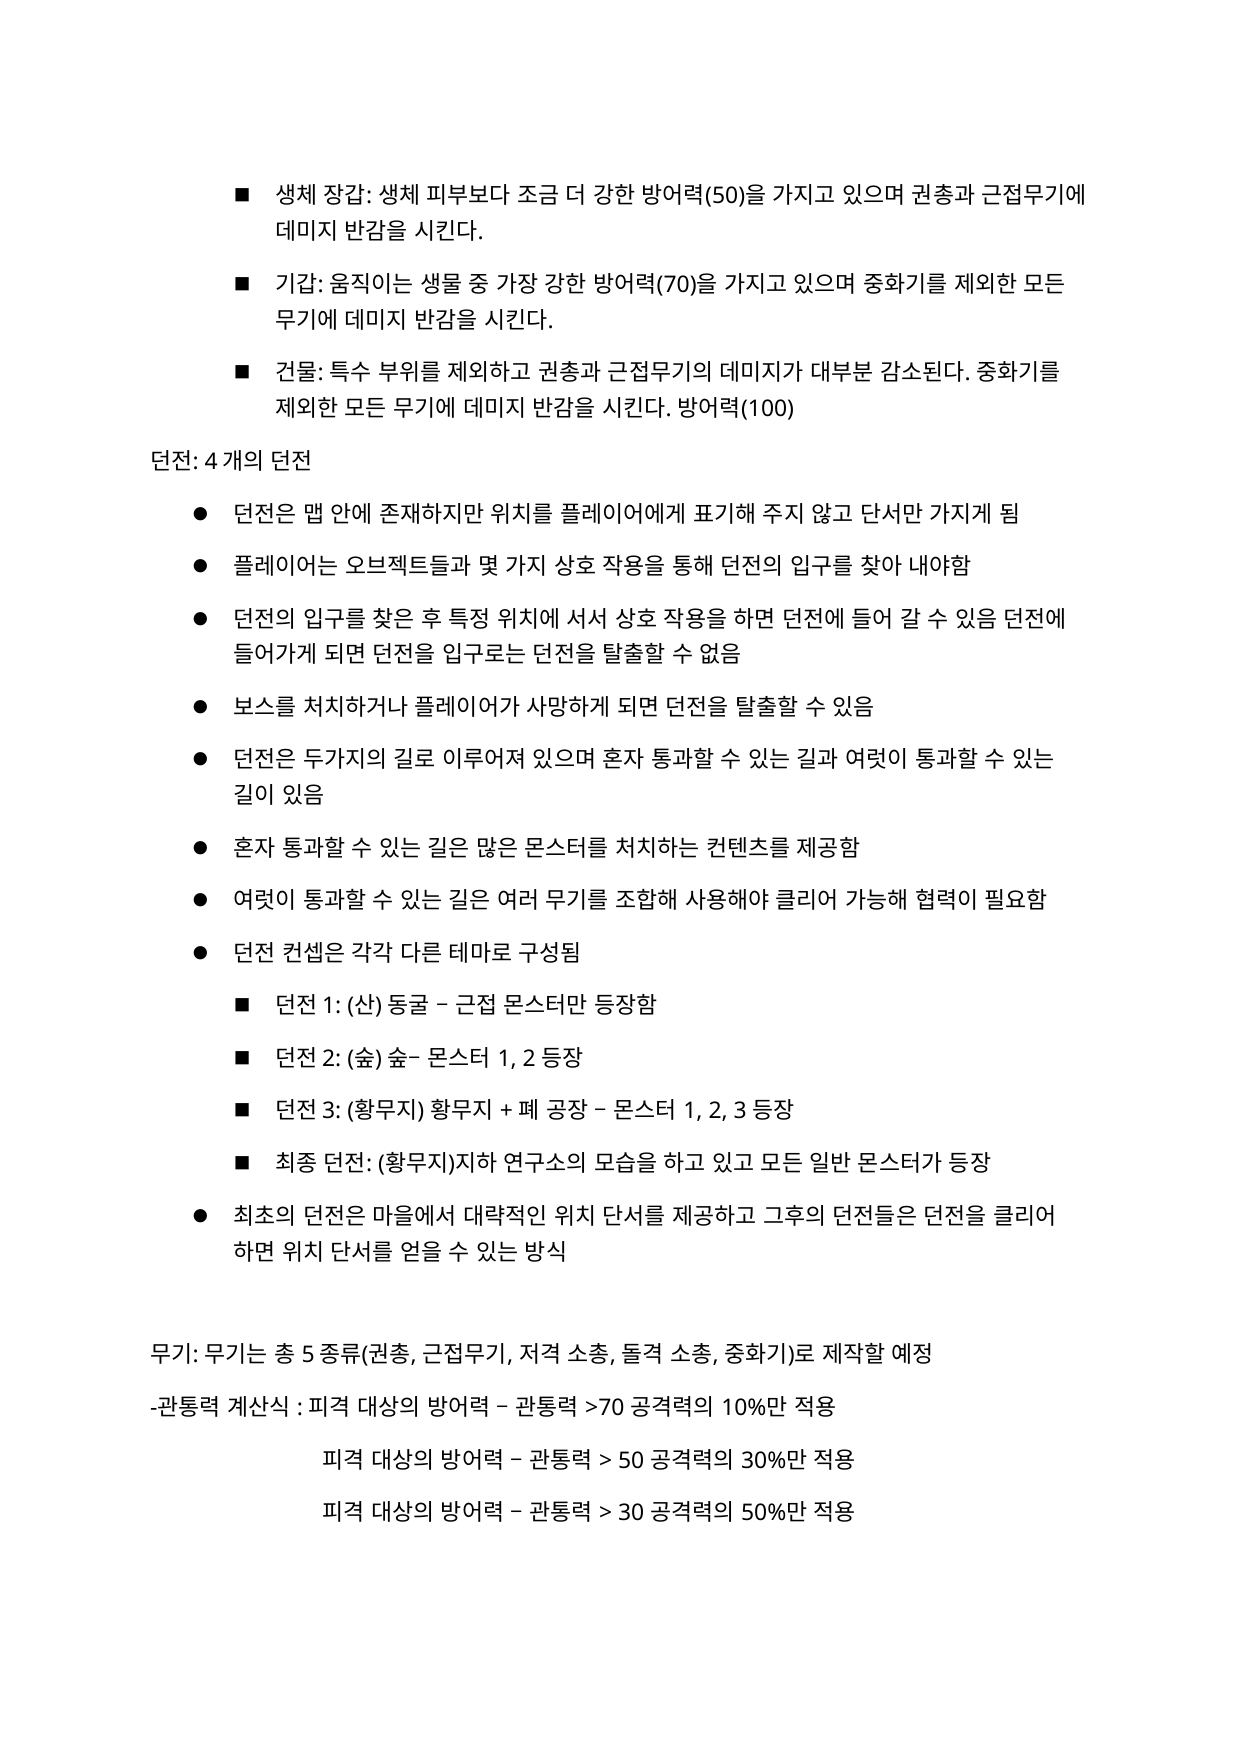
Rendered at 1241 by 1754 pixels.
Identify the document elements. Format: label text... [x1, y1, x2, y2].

list 던전2: (숲) 숲– 몬스터 1, 2 등장 [233, 1040, 1090, 1073]
list 최초의 던전은 마을에서 대략적인 위치 단서를 제공하고 그후의 던전들은 던전을 클리어 하면 위치 단서를 얻을 수 있는 방식 [192, 1197, 1090, 1267]
list 플레이어는 오브젝트들과 몇 가지 상호 작용을 통해 던전의 입구를 찾아 내야함 [192, 548, 1090, 581]
list 여럿이 통과할 수 있는 길은 여러 무기를 조합해 사용해야 클리어 가능해 협력이 필요함 [192, 882, 1090, 915]
list 던전은 두가지의 길로 이루어져 있으며 혼자 통과할 수 있는 길과 여럿이 통과할 수 있는 길이 있음 [192, 741, 1090, 810]
list 최종 던전: (황무지)지하 연구소의 모습을 하고 있고 모든 일반 몬스터가 등장 [233, 1145, 1090, 1178]
list 기갑: 움직이는 생물 중 가장 강한 방어력(70)을 가지고 있으며 중화기를 제외한 모든 무기에 데미지 반감을 시킨다. [233, 266, 1090, 335]
text 던전: 4개의 던전 [150, 443, 1090, 476]
text 피격 대상의 방어력 – 관통력 > 30 공격력의 50%만 적용 [150, 1494, 1090, 1527]
list 던전은 맵 안에 존재하지만 위치를 플레이어에게 표기해 주지 않고 단서만 가지게 됨 [192, 495, 1090, 529]
list 혼자 통과할 수 있는 길은 많은 몬스터를 처치하는 컨텐츠를 제공함 [192, 829, 1090, 863]
list 던전의 입구를 찾은 후 특정 위치에 서서 상호 작용을 하면 던전에 들어 갈 수 있음 던전에 들어가게 되면 던전을 입구로는 던전을 탈출할 수 없음 [192, 600, 1090, 669]
list 던전 컨셉은 각각 다른 테마로 구성됨 [192, 934, 1090, 968]
text 피격 대상의 방어력 – 관통력 > 50 공격력의 30%만 적용 [150, 1441, 1090, 1475]
text 무기: 무기는 총 5종류(권총, 근접무기, 저격 소총, 돌격 소총, 중화기)로 제작할 예정 [150, 1336, 1090, 1369]
list 던전3: (황무지) 황무지 + 폐 공장 – 몬스터 1, 2, 3 등장 [233, 1092, 1090, 1126]
text -관통력 계산식 : 피격 대상의 방어력 – 관통력 >70 공격력의 10%만 적용 [150, 1389, 1090, 1422]
list 건물: 특수 부위를 제외하고 권총과 근접무기의 데미지가 대부분 감소된다. 중화기를 제외한 모든 무기에 데미지 반감을 시킨다. 방어력(100) [233, 354, 1090, 423]
list 생체 장갑: 생체 피부보다 조금 더 강한 방어력(50)을 가지고 있으며 권총과 근접무기에 데미지 반감을 시킨다. [233, 177, 1090, 246]
list 보스를 처치하거나 플레이어가 사망하게 되면 던전을 탈출할 수 있음 [192, 689, 1090, 722]
list 던전1: (산) 동굴 – 근접 몬스터만 등장함 [233, 987, 1090, 1020]
